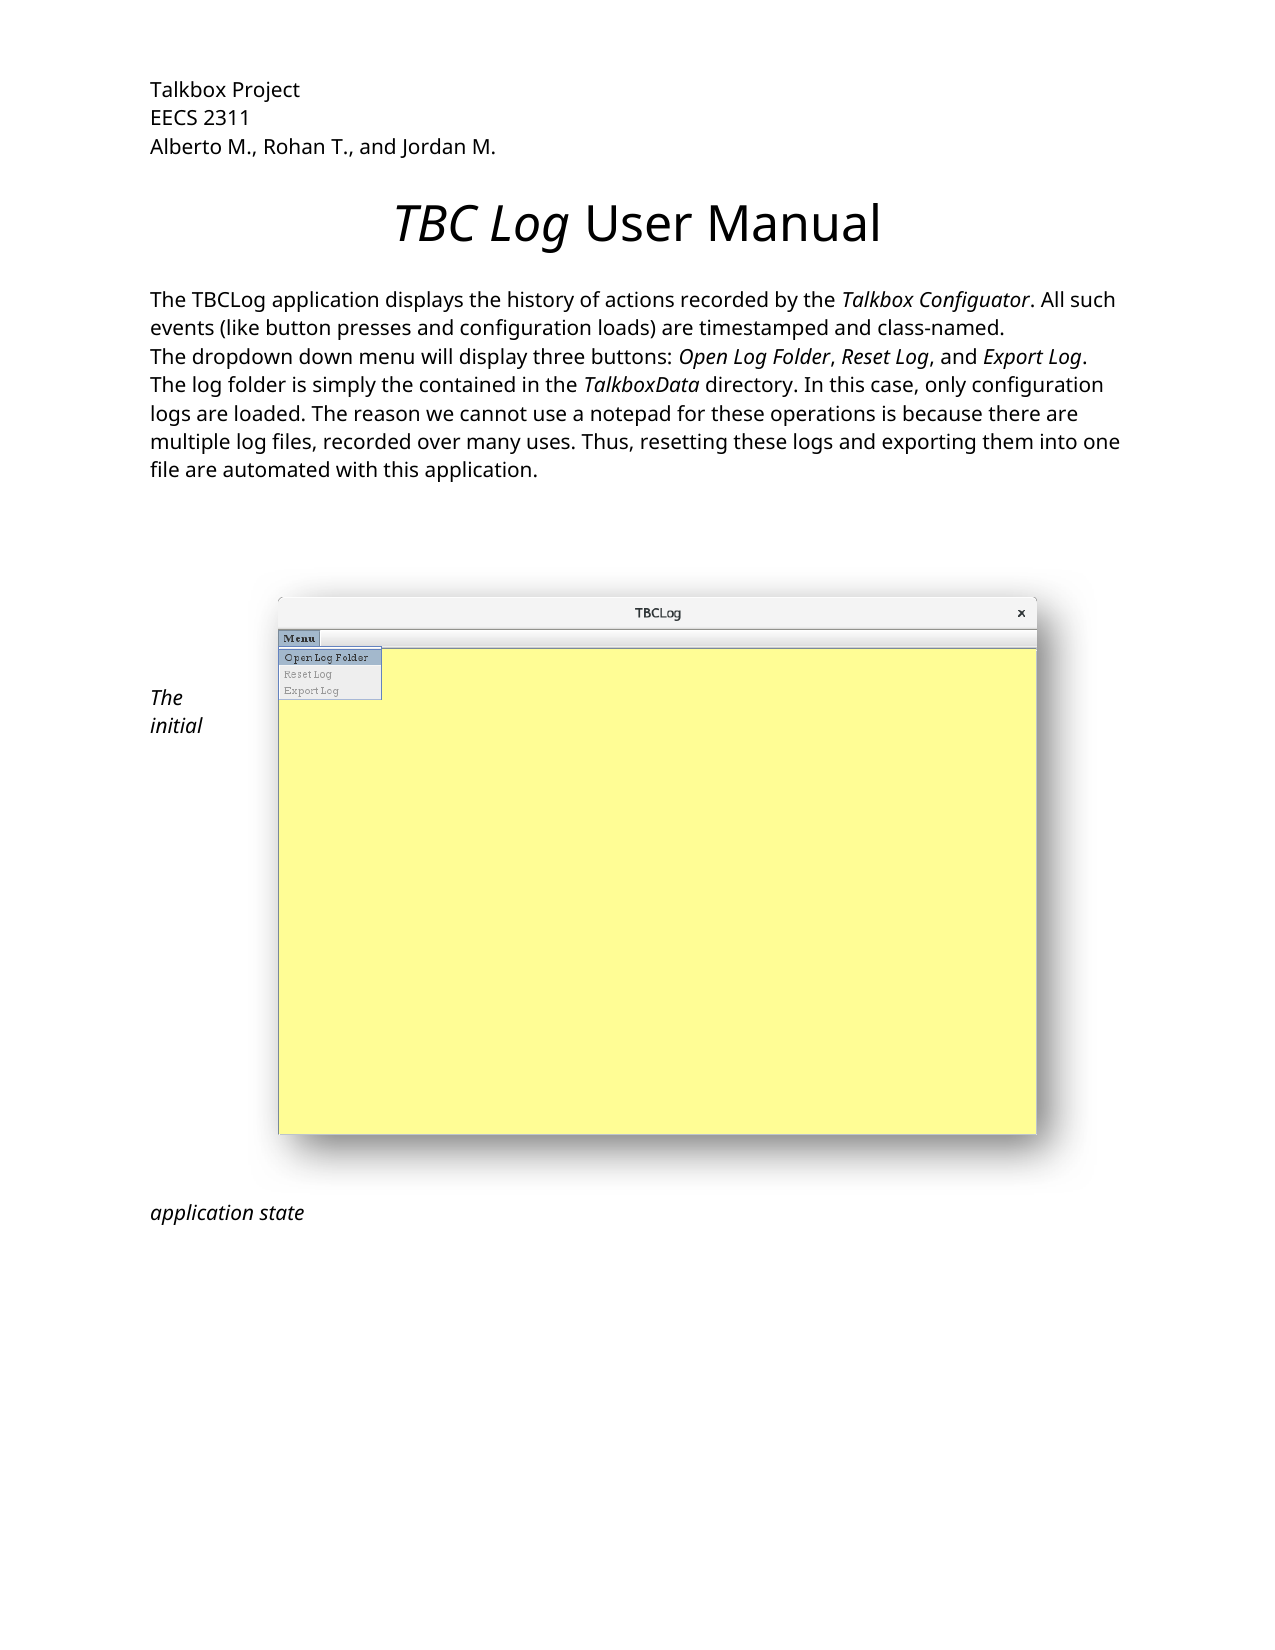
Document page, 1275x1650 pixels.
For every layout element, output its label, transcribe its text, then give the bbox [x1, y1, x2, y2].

text The TBCLog application displays the history of actions recorded by the Talkbox Configuator. All such events (like button presses and configuration loads) are timestamped and class-named. [150, 285, 1125, 342]
text The dropdown down menu will display three buttons: Open Log Folder, Reset Log, and Export Log. The log folder is simply the contained in the TalkboxData directory. In this case, only configuration logs are loaded. The reason we cannot use a notepad for these operations is because there are multiple log files, recorded over many uses. Thus, resetting these logs and exporting them into one file are automated with this application. [150, 342, 1125, 484]
text TBC Log User Manual [150, 188, 1125, 256]
picture [278, 597, 1037, 1135]
